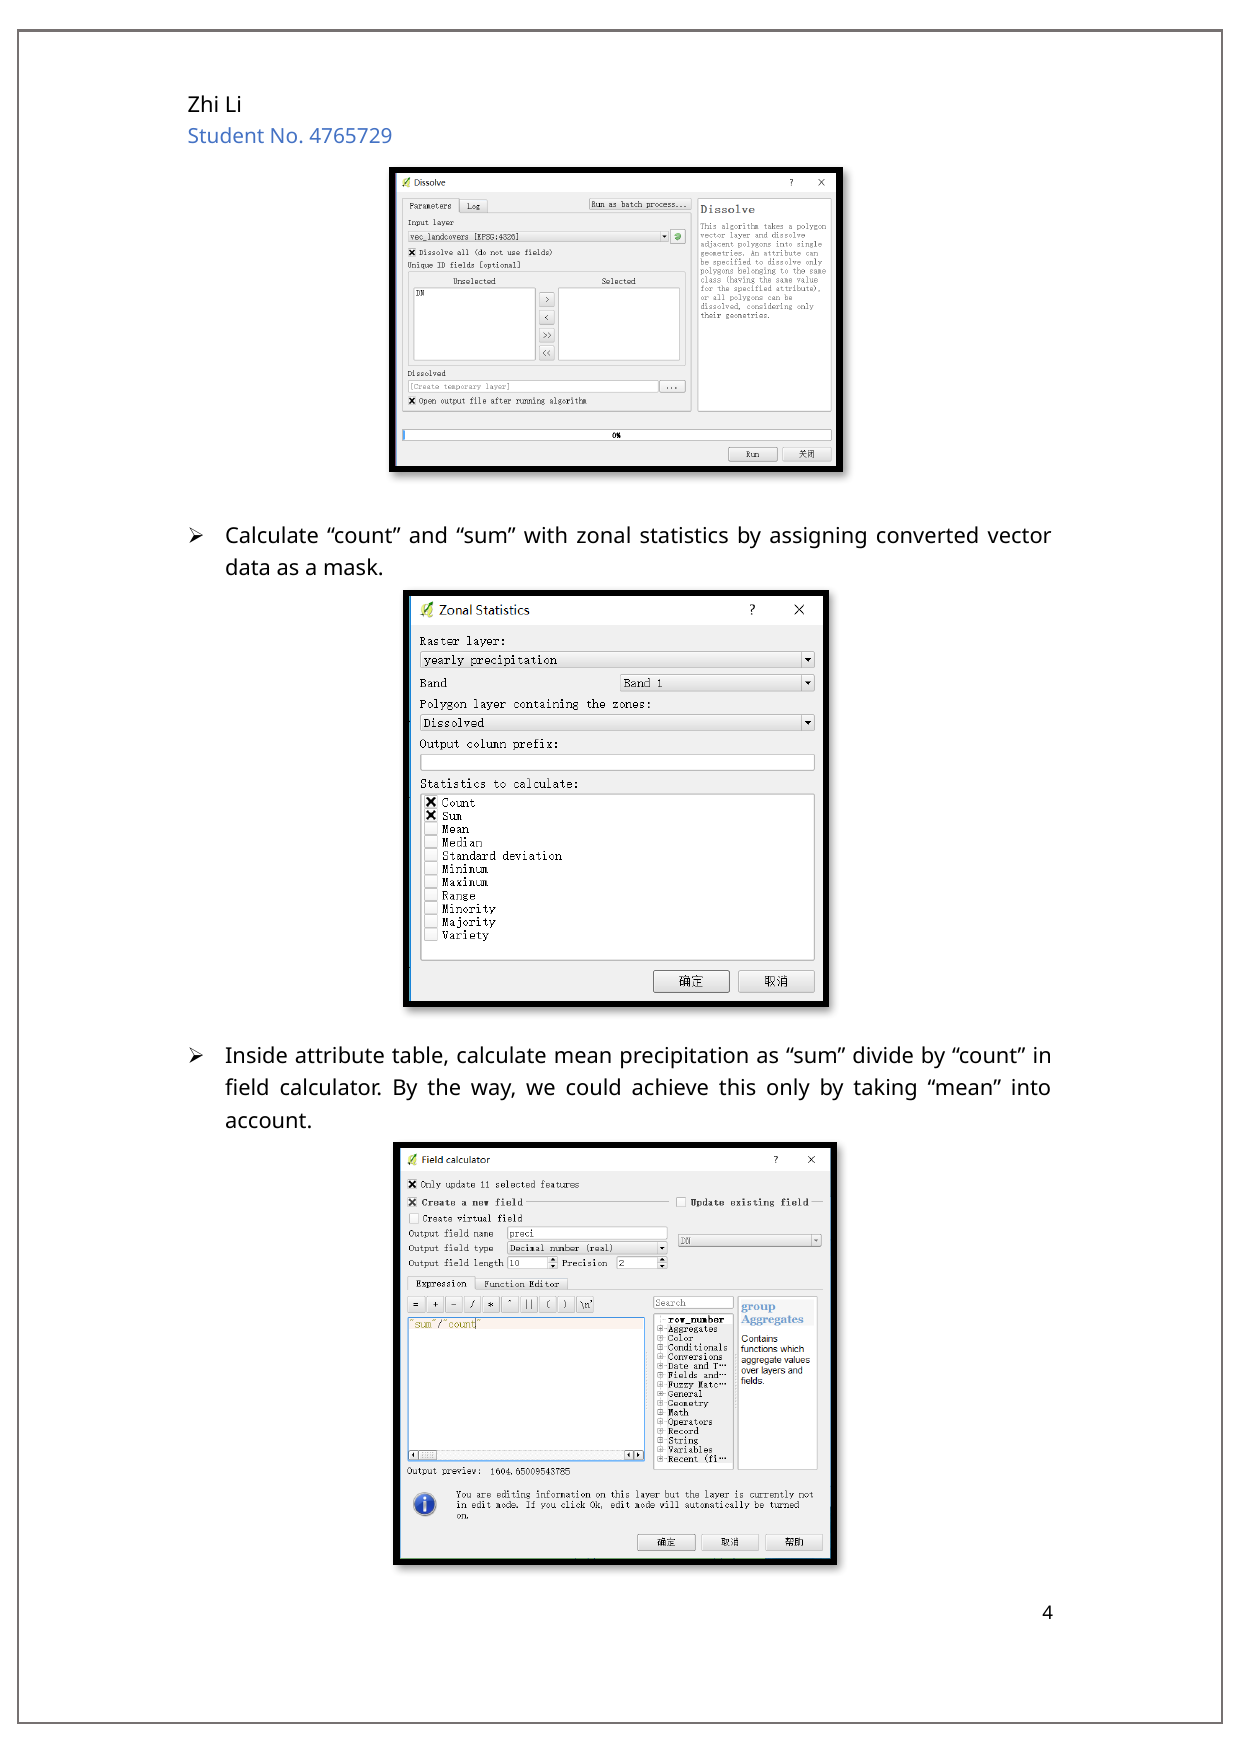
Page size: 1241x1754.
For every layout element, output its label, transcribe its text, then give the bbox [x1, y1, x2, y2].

picture [400, 1148, 831, 1559]
picture [409, 596, 823, 1001]
list Calculate “count” and “sum” with zonal statistics by assigning converted vector data as a mask. [187, 518, 1053, 583]
list Inside attribute table, calculate mean precipitation as “sum” divide by “count” in field calculator. By the way, we could achieve this only by taking “mean” into account. [187, 1038, 1053, 1136]
picture [395, 173, 836, 466]
